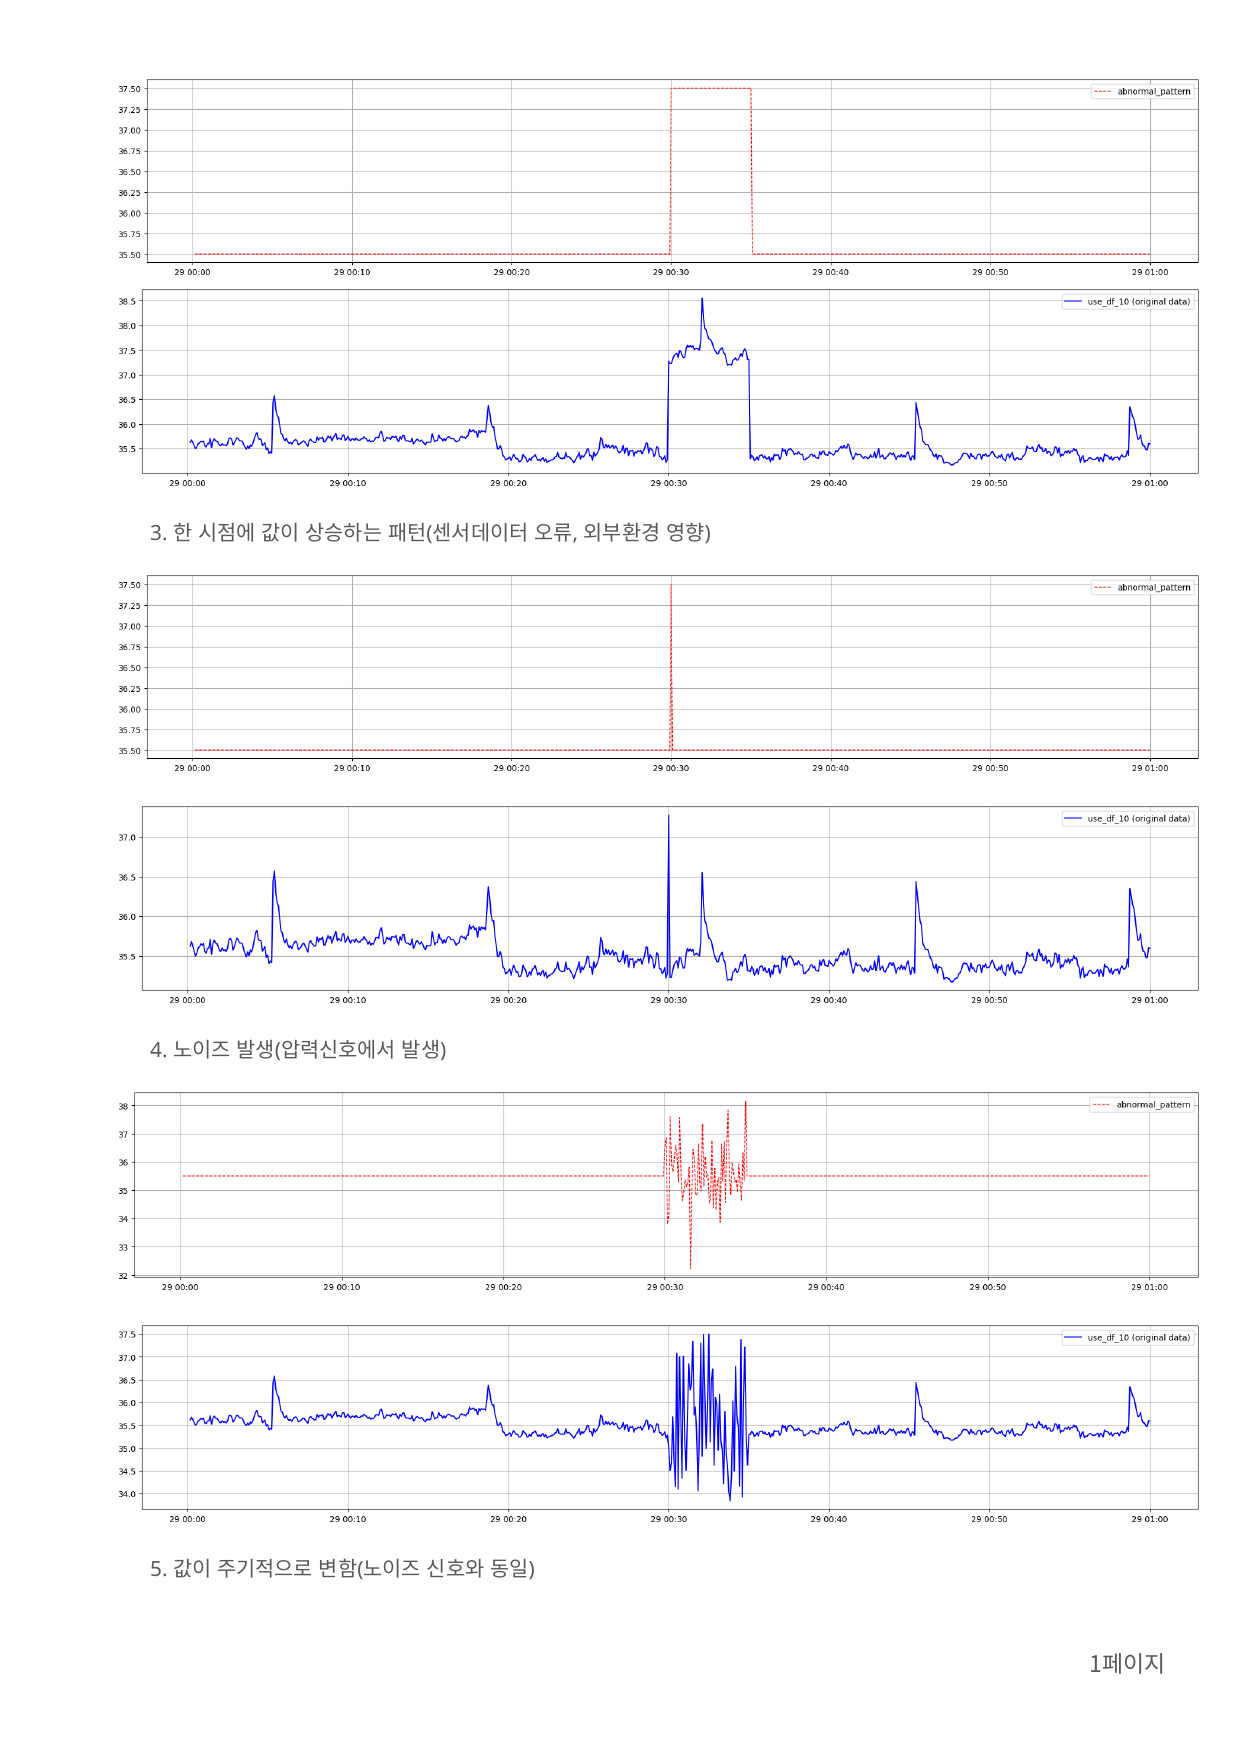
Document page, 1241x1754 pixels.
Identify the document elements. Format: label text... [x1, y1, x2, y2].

picture [112, 285, 1203, 493]
picture [112, 570, 1203, 778]
list 5. 값이 주기적으로 변함(노이즈 신호와 동일) [150, 1552, 1165, 1582]
picture [112, 801, 1203, 1010]
picture [112, 1320, 1203, 1529]
list 4. 노이즈 발생(압력신호에서 발생) [150, 1033, 1165, 1063]
list 3. 한 시점에 값이 상승하는 패턴(센서데이터 오류, 외부환경 영향) [150, 517, 1165, 547]
picture [112, 1087, 1203, 1297]
picture [112, 75, 1203, 282]
